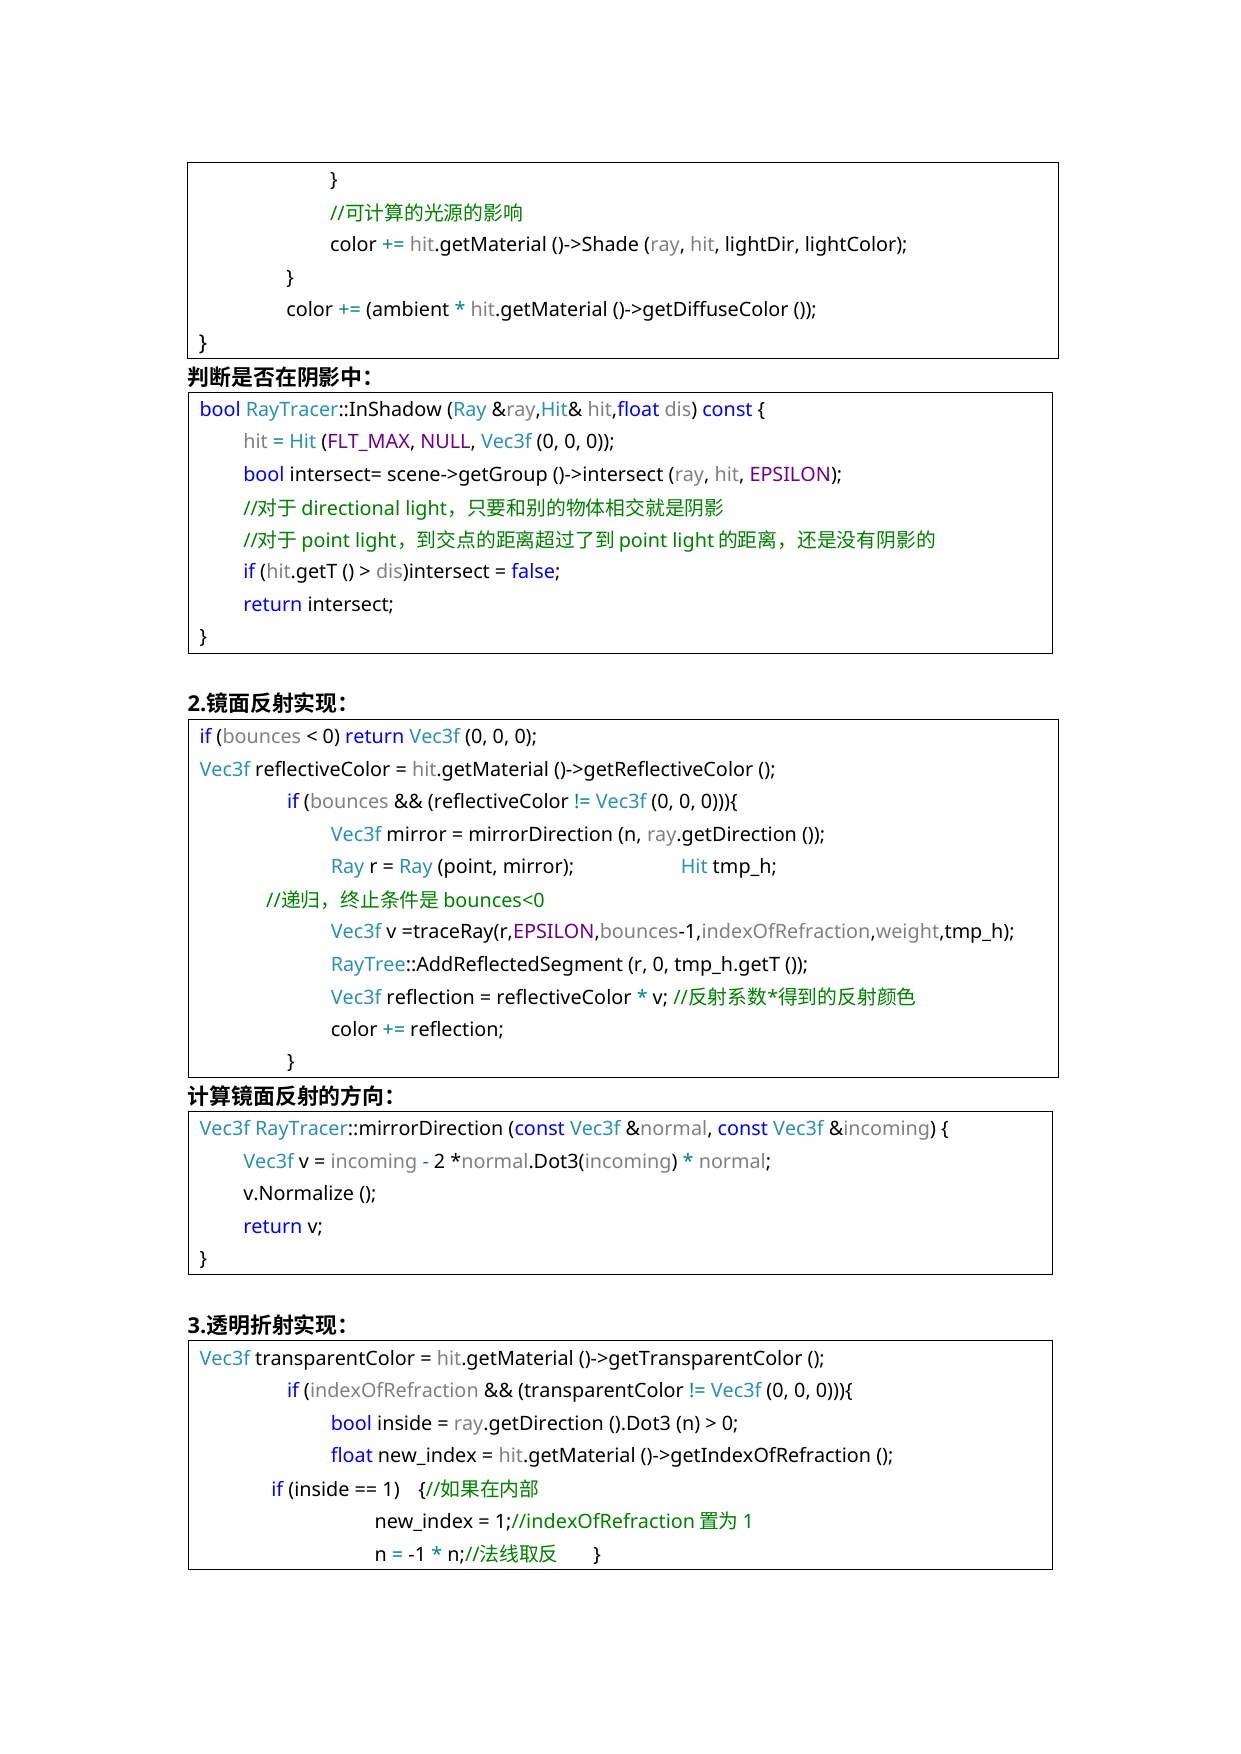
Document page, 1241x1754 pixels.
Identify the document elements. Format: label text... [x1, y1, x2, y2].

text 3.透明折射实现： [187, 1308, 1053, 1340]
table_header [188, 163, 1058, 358]
table_header Vec3f RayTracer::mirrorDirection (const Vec3f &normal, const Vec3f &incoming) { Vec3f v = incoming - 2 *normal.Dot3(incoming) * normal; v.Normalize (); return v; } [189, 1112, 1052, 1274]
text 计算镜面反射的方向： [187, 1078, 1053, 1111]
table_header if (bounces < 0) return Vec3f (0, 0, 0); Vec3f reflectiveColor = hit.getMaterial ()->getReflectiveColor (); if (bounces && (reflectiveColor != Vec3f (0, 0, 0))){ Vec3f mirror = mirrorDirection (n, ray.getDirection ()); Ray r = Ray (point, mirror); Hit tmp_h; //递归，终止条件是bounces<0 Vec3f v =traceRay(r,EPSILON,bounces-1,indexOfRefraction,weight,tmp_h); RayTree::AddReflectedSegment (r, 0, tmp_h.getT ()); Vec3f reflection = reflectiveColor * v; //反射系数*得到的反射颜色 color += reflection; } [189, 720, 1058, 1077]
text 2.镜面反射实现： [187, 686, 1053, 719]
text 判断是否在阴影中： [187, 359, 1053, 392]
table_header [189, 1341, 1052, 1569]
table_header bool RayTracer::InShadow (Ray &ray,Hit& hit,float dis) const { hit = Hit (FLT_MAX, NULL, Vec3f (0, 0, 0)); bool intersect= scene->getGroup ()->intersect (ray, hit, EPSILON); //对于directional light，只要和别的物体相交就是阴影 //对于point light，到交点的距离超过了到point light的距离，还是没有阴影的 if (hit.getT () > dis)intersect = false; return intersect; } [189, 393, 1052, 653]
